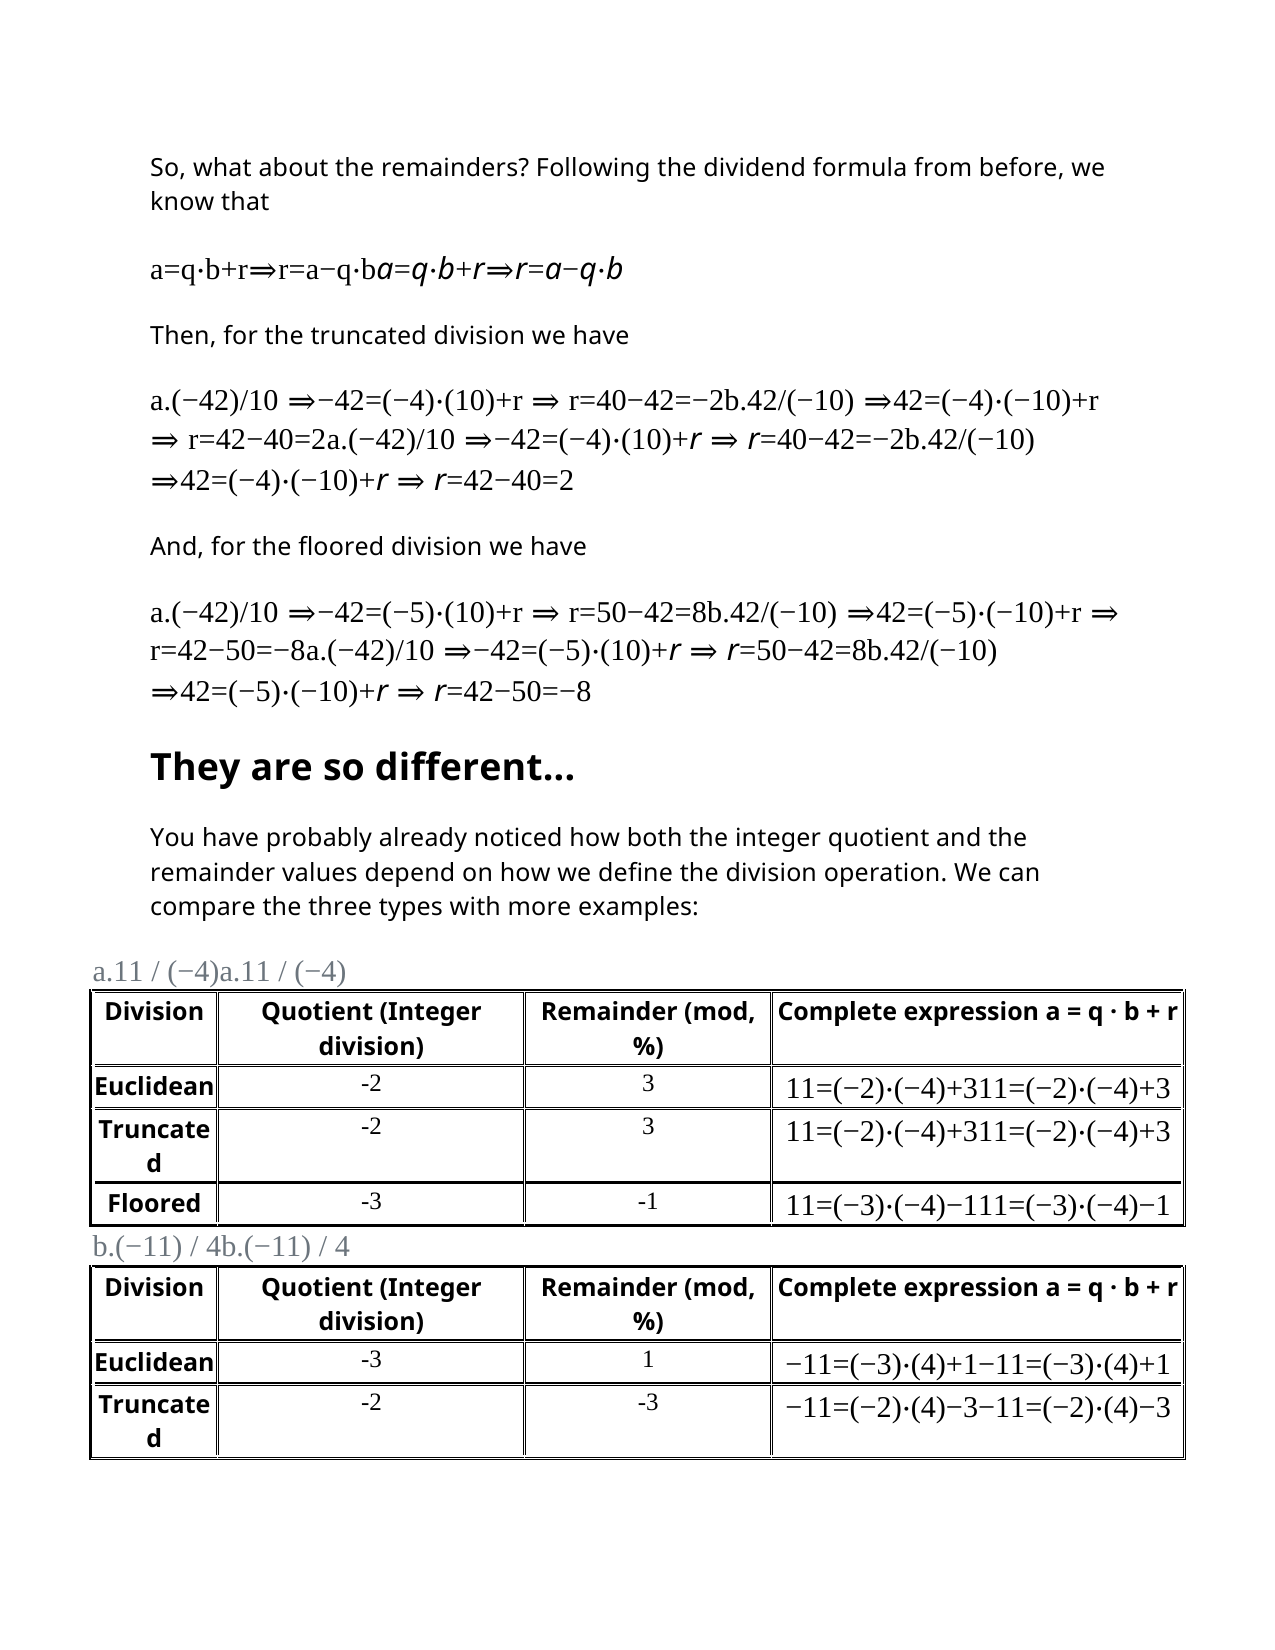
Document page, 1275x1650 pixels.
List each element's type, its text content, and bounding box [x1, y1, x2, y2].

table_cell Complete expression a = q · b + r [773, 1265, 1184, 1339]
table_cell Floored [92, 1181, 218, 1224]
table_cell 3 [526, 1110, 770, 1181]
table_cell -3 [218, 1184, 525, 1224]
table_cell 11=(−2)⋅(−4)+311=(−2)⋅(−4)+3 [771, 1064, 1184, 1107]
table_cell Complete expression a = q · b + r [773, 989, 1184, 1064]
text a.(−42)/10 ⇒−42=(−5)⋅(10)+r ⇒ r=50−42=8b.42/(−10) ⇒42=(−5)⋅(−10)+r ⇒ r=42−50=−8​a.(−42)/10 ⇒−42=(−5)⋅(10)+r ⇒ r=50−42=8b.42/(−10) ⇒42=(−5)⋅(−10)+r ⇒ r=42−50=−8​ [150, 592, 1125, 711]
text They are so different... [150, 740, 1125, 791]
table_cell Division [91, 989, 216, 1064]
table_cell Euclidean [91, 1064, 218, 1107]
table_cell Remainder (mod, %) [526, 993, 770, 1064]
table_cell -2 [219, 1110, 523, 1181]
text a=q⋅b+r⇒r=a−q⋅ba=q⋅b+r⇒r=a−q⋅b [150, 247, 1125, 288]
table_cell Truncated [92, 1382, 218, 1457]
table_cell -1 [525, 1184, 771, 1224]
table_header b.(−11) / 4b.(−11) / 4 [91, 1227, 1184, 1265]
table_cell Quotient (Integer division) [219, 1268, 523, 1339]
text So, what about the remainders? Following the dividend formula from before, we know that [150, 150, 1125, 218]
table_cell Euclidean [92, 1339, 216, 1382]
table_cell Remainder (mod, %) [526, 1268, 770, 1339]
table_cell -2 [218, 1386, 525, 1457]
table_cell 11=(−2)⋅(−4)+311=(−2)⋅(−4)+3 [771, 1107, 1184, 1181]
text You have probably already noticed how both the integer quotient and the remainder values depend on how we define the division operation. We can compare the three types with more examples: [150, 820, 1125, 922]
table_cell 3 [526, 1067, 770, 1107]
table_cell −11=(−3)⋅(4)+1−11=(−3)⋅(4)+1 [773, 1339, 1183, 1382]
table_cell Truncated [91, 1107, 218, 1181]
table_header a.11 / (−4)a.11 / (−4) [91, 951, 1184, 989]
text And, for the floored division we have [150, 529, 1125, 563]
text a.(−42)/10 ⇒−42=(−4)⋅(10)+r ⇒ r=40−42=−2b.42/(−10) ⇒42=(−4)⋅(−10)+r ⇒ r=42−40=2​a.(−42)/10 ⇒−42=(−4)⋅(10)+r ⇒ r=40−42=−2b.42/(−10) ⇒42=(−4)⋅(−10)+r ⇒ r=42−40=2​ [150, 381, 1125, 499]
table_cell -3 [525, 1386, 771, 1457]
table_cell Division [91, 1265, 216, 1339]
table_cell −11=(−2)⋅(4)−3−11=(−2)⋅(4)−3 [771, 1382, 1183, 1457]
table_cell Quotient (Integer division) [219, 993, 523, 1064]
table_cell -2 [219, 1067, 523, 1107]
text Then, for the truncated division we have [150, 318, 1125, 352]
table_cell -3 [219, 1343, 523, 1382]
table_cell 1 [526, 1343, 770, 1382]
table_cell 11=(−3)⋅(−4)−111=(−3)⋅(−4)−1 [771, 1181, 1183, 1224]
